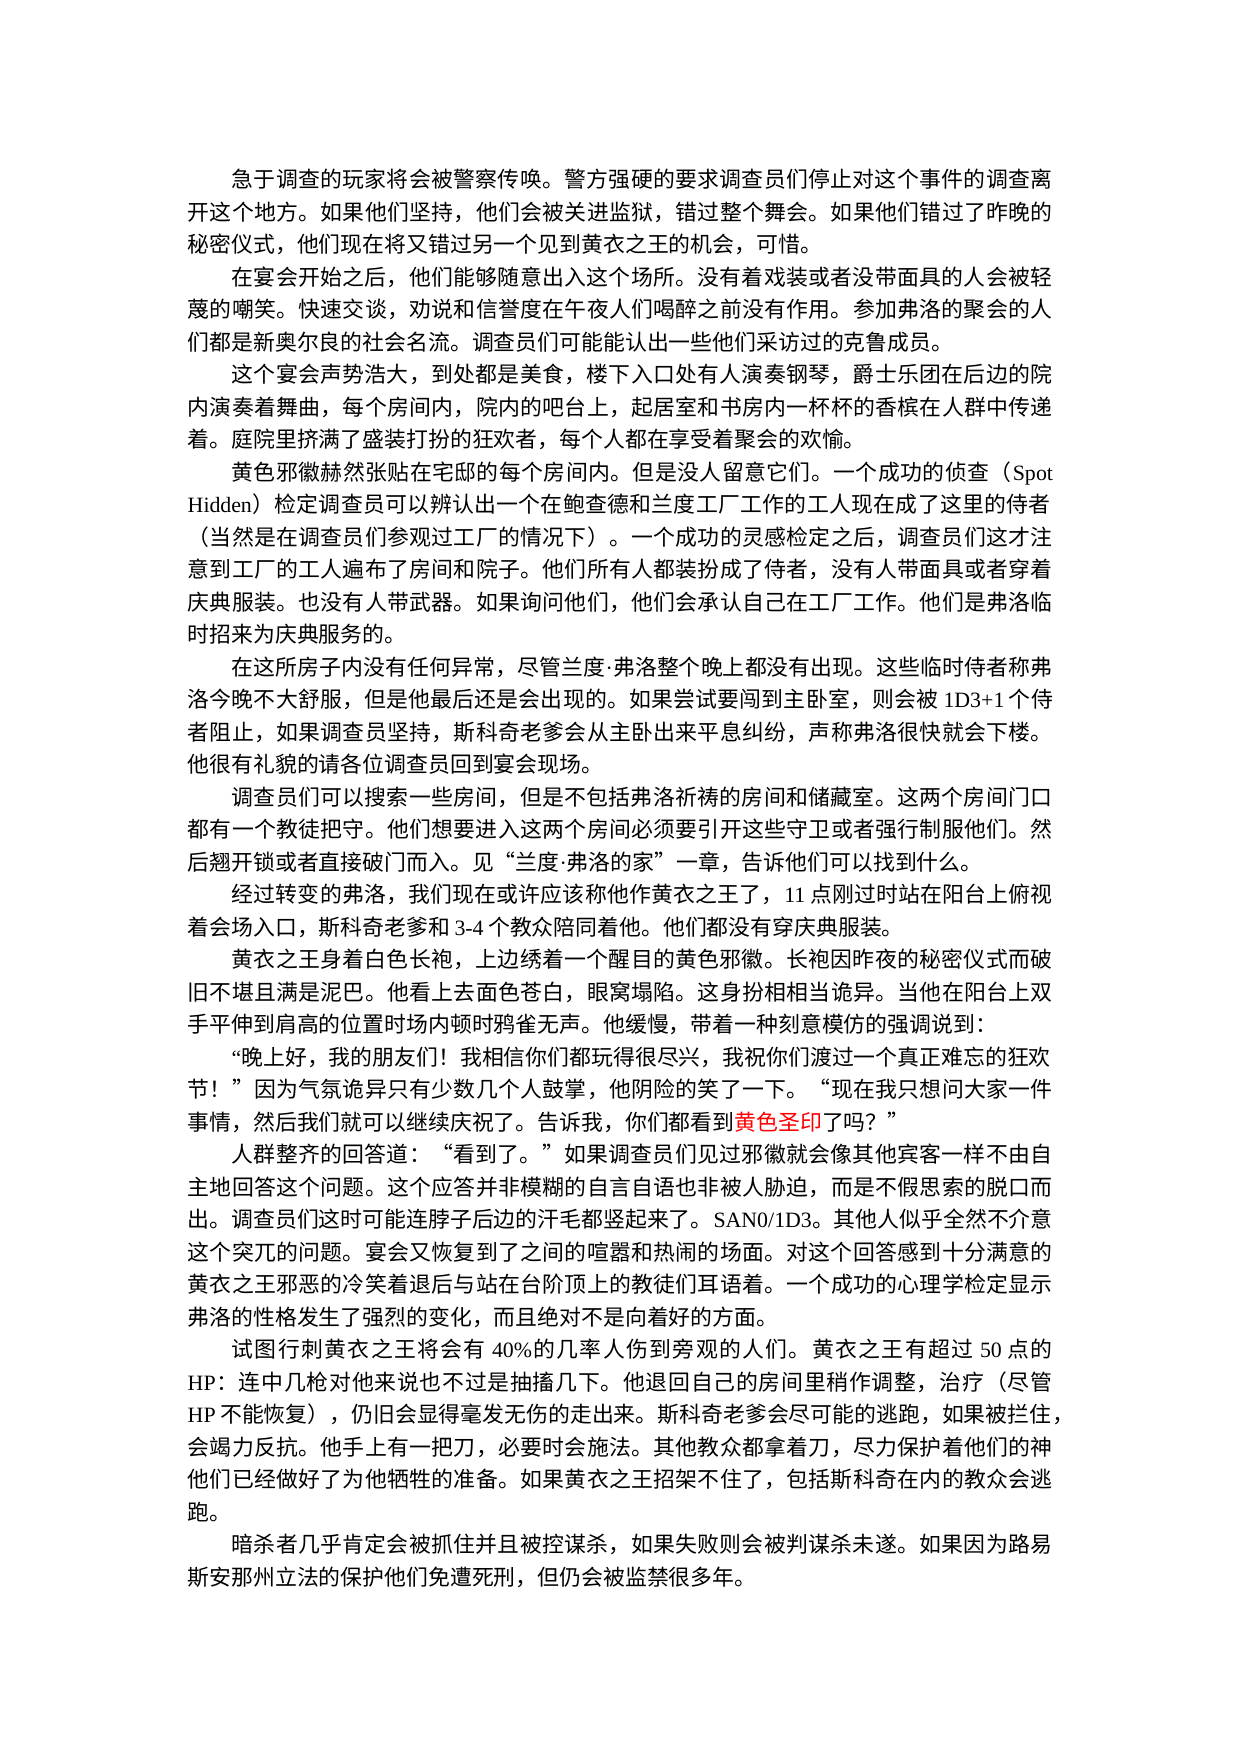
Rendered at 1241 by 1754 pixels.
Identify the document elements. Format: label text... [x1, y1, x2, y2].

text 暗杀者几乎肯定会被抓住并且被控谋杀，如果失败则会被判谋杀未遂。如果因为路易斯安那州立法的保护他们免遭死刑，但仍会被监禁很多年。 [187, 1527, 1053, 1592]
text 试图行刺黄衣之王将会有40%的几率人伤到旁观的人们。黄衣之王有超过50点的HP：连中几枪对他来说也不过是抽搐几下。他退回自己的房间里稍作调整，治疗（尽管HP不能恢复），仍旧会显得毫发无伤的走出来。斯科奇老爹会尽可能的逃跑，如果被拦住，会竭力反抗。他手上有一把刀，必要时会施法。其他教众都拿着刀，尽力保护着他们的神。他们已经做好了为他牺牲的准备。如果黄衣之王招架不住了，包括斯科奇在内的教众会逃跑。 [187, 1332, 1053, 1527]
text 这个宴会声势浩大，到处都是美食，楼下入口处有人演奏钢琴，爵士乐团在后边的院内演奏着舞曲，每个房间内，院内的吧台上，起居室和书房内一杯杯的香槟在人群中传递着。庭院里挤满了盛装打扮的狂欢者，每个人都在享受着聚会的欢愉。 [187, 357, 1053, 454]
text 黄衣之王身着白色长袍，上边绣着一个醒目的黄色邪徽。长袍因昨夜的秘密仪式而破旧不堪且满是泥巴。他看上去面色苍白，眼窝塌陷。这身扮相相当诡异。当他在阳台上双手平伸到肩高的位置时场内顿时鸦雀无声。他缓慢，带着一种刻意模仿的强调说到： [187, 942, 1053, 1039]
text 急于调查的玩家将会被警察传唤。警方强硬的要求调查员们停止对这个事件的调查离开这个地方。如果他们坚持，他们会被关进监狱，错过整个舞会。如果他们错过了昨晚的秘密仪式，他们现在将又错过另一个见到黄衣之王的机会，可惜。 [187, 162, 1053, 259]
text 人群整齐的回答道：“看到了。”如果调查员们见过邪徽就会像其他宾客一样不由自主地回答这个问题。这个应答并非模糊的自言自语也非被人胁迫，而是不假思索的脱口而出。调查员们这时可能连脖子后边的汗毛都竖起来了。SAN0/1D3。其他人似乎全然不介意这个突兀的问题。宴会又恢复到了之间的喧嚣和热闹的场面。对这个回答感到十分满意的黄衣之王邪恶的冷笑着退后与站在台阶顶上的教徒们耳语着。一个成功的心理学检定显示弗洛的性格发生了强烈的变化，而且绝对不是向着好的方面。 [187, 1137, 1053, 1332]
text 在宴会开始之后，他们能够随意出入这个场所。没有着戏装或者没带面具的人会被轻蔑的嘲笑。快速交谈，劝说和信誉度在午夜人们喝醉之前没有作用。参加弗洛的聚会的人们都是新奥尔良的社会名流。调查员们可能能认出一些他们采访过的克鲁成员。 [187, 259, 1053, 357]
text 调查员们可以搜索一些房间，但是不包括弗洛祈祷的房间和储藏室。这两个房间门口都有一个教徒把守。他们想要进入这两个房间必须要引开这些守卫或者强行制服他们。然后翘开锁或者直接破门而入。见“兰度·弗洛的家”一章，告诉他们可以找到什么。 [187, 779, 1053, 877]
text “晚上好，我的朋友们！我相信你们都玩得很尽兴，我祝你们渡过一个真正难忘的狂欢节！”因为气氛诡异只有少数几个人鼓掌，他阴险的笑了一下。“现在我只想问大家一件事情，然后我们就可以继续庆祝了。告诉我，你们都看到黄色圣印了吗？” [187, 1039, 1053, 1137]
text 黄色邪徽赫然张贴在宅邸的每个房间内。但是没人留意它们。一个成功的侦查（Spot Hidden）检定调查员可以辨认出一个在鲍查德和兰度工厂工作的工人现在成了这里的侍者（当然是在调查员们参观过工厂的情况下）。一个成功的灵感检定之后，调查员们这才注意到工厂的工人遍布了房间和院子。他们所有人都装扮成了侍者，没有人带面具或者穿着庆典服装。也没有人带武器。如果询问他们，他们会承认自己在工厂工作。他们是弗洛临时招来为庆典服务的。 [187, 454, 1053, 649]
text 经过转变的弗洛，我们现在或许应该称他作黄衣之王了，11点刚过时站在阳台上俯视着会场入口，斯科奇老爹和3-4个教众陪同着他。他们都没有穿庆典服装。 [187, 877, 1053, 942]
text 在这所房子内没有任何异常，尽管兰度·弗洛整个晚上都没有出现。这些临时侍者称弗洛今晚不大舒服，但是他最后还是会出现的。如果尝试要闯到主卧室，则会被1D3+1个侍者阻止，如果调查员坚持，斯科奇老爹会从主卧出来平息纠纷，声称弗洛很快就会下楼。他很有礼貌的请各位调查员回到宴会现场。 [187, 649, 1053, 779]
